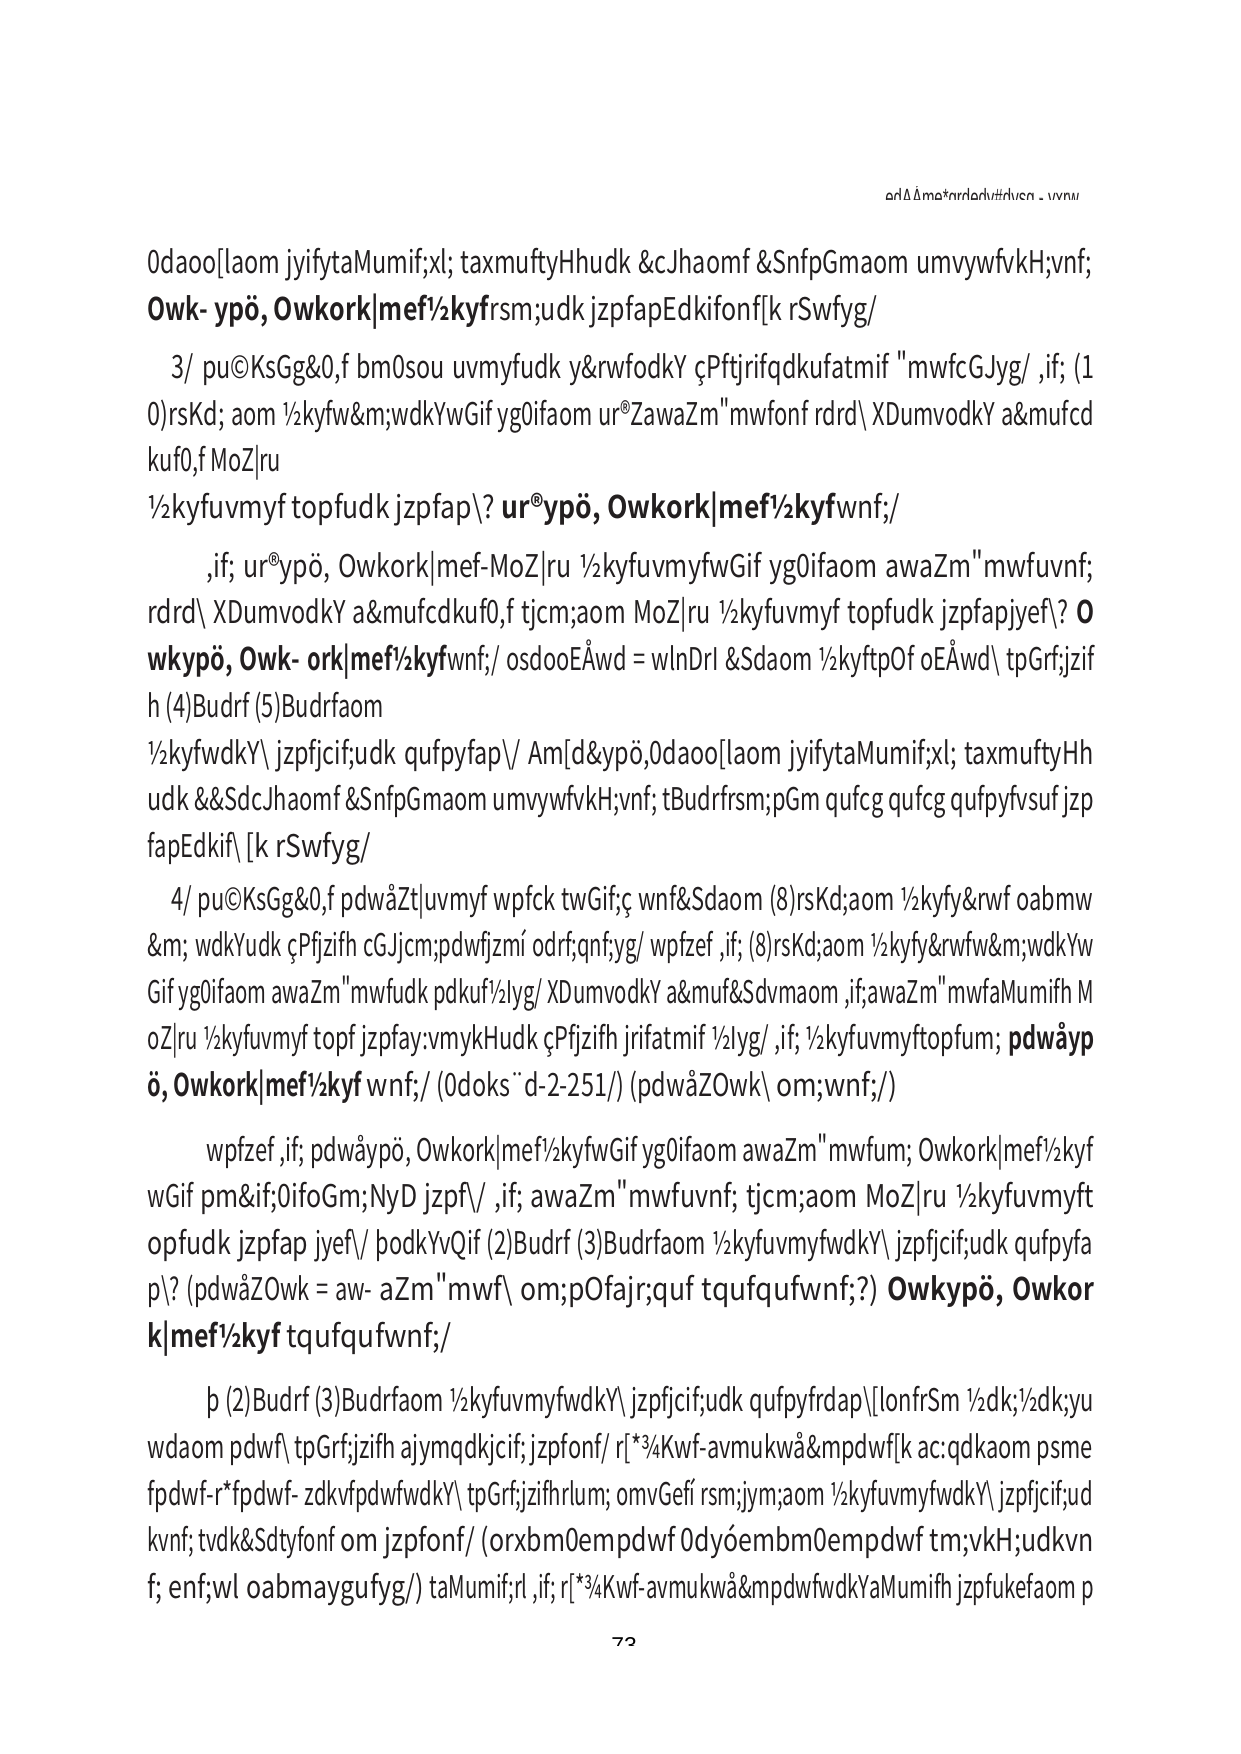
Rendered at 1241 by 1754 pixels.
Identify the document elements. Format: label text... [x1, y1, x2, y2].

text ½kyfuvmyf topfudk jzpfap\? ur®ypö, Owkork|mef½kyfwnf;/ [147, 482, 1107, 528]
text ½kyfwdkY\ jzpfjcif;udk qufpyfap\/ Am[d&ypö,0daoo[laom jyifytaMumif;xl; taxmuftyHhudk &&SdcJhaomf &SnfpGmaom umvywfvkH;vnf; tBudrfrsm;pGm qufcg qufcg qufpyfvsuf jzpfapEdkif\ [k rSwfyg/ [147, 728, 1094, 866]
text 3/ pu©KsGg&0,f bm0sou uvmyfudk y&rwfodkY çPftjrifqdkufatmif "mwfcGJyg/ ,if; (10)rsKd; aom ½kyfw&m;wdkYwGif yg0ifaom ur®ZawaZm"mwfonf rdrd\ XDumvodkY a&mufcdkuf0,f MoZ|ru [147, 342, 1094, 481]
text ,if; ur®ypö, Owkork|mef-MoZ|ru ½kyfuvmyfwGif yg0ifaom awaZm"mwfuvnf; rdrd\ XDumvodkY a&mufcdkuf0,f tjcm;aom MoZ|ru ½kyfuvmyf topfudk jzpfapjyef\? Owkypö, Owk- ork|mef½kyfwnf;/ osdooEÅwd = wlnDrI &Sdaom ½kyftpOf oEÅwd\ tpGrf;jzifh (4)Budrf (5)Budrfaom [147, 541, 1094, 726]
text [147, 1376, 1094, 1607]
text 4/ pu©KsGg&0,f pdwåZt|uvmyf wpfck twGif;ç wnf&Sdaom (8)rsKd;aom ½kyfy&rwf oabmw&m; wdkYudk çPfjzifh cGJjcm;pdwfjzmí odrf;qnf;yg/ wpfzef ,if; (8)rsKd;aom ½kyfy&rwfw&m;wdkYwGif yg0ifaom awaZm"mwfudk pdkuf½Iyg/ XDumvodkY a&muf&Sdvmaom ,if;awaZm"mwfaMumifh MoZ|ru ½kyfuvmyf topf jzpfay:vmykHudk çPfjzifh jrifatmif ½Iyg/ ,if; ½kyfuvmyftopfum; pdwåypö, Owkork|mef½kyf wnf;/ (0doks¨d-2-251/) (pdwåZOwk\ om;wnf;/) [147, 874, 1094, 1105]
text 0daoo[laom jyifytaMumif;xl; taxmuftyHhudk &cJhaomf &SnfpGmaom umvywfvkH;vnf; Owk- ypö, Owkork|mef½kyfrsm;udk jzpfapEdkifonf[k rSwfyg/ [147, 238, 1093, 329]
text wpfzef ,if; pdwåypö, Owkork|mef½kyfwGif yg0ifaom awaZm"mwfum; Owkork|mef½kyfwGif pm&if;0ifoGm;NyD jzpf\/ ,if; awaZm"mwfuvnf; tjcm;aom MoZ|ru ½kyfuvmyftopfudk jzpfap jyef\/ þodkYvQif (2)Budrf (3)Budrfaom ½kyfuvmyfwdkY\ jzpfjcif;udk qufpyfap\? (pdwåZOwk = aw- aZm"mwf\ om;pOfajr;quf tqufqufwnf;?) Owkypö, Owkork|mef½kyf tqufqufwnf;/ [147, 1125, 1094, 1356]
